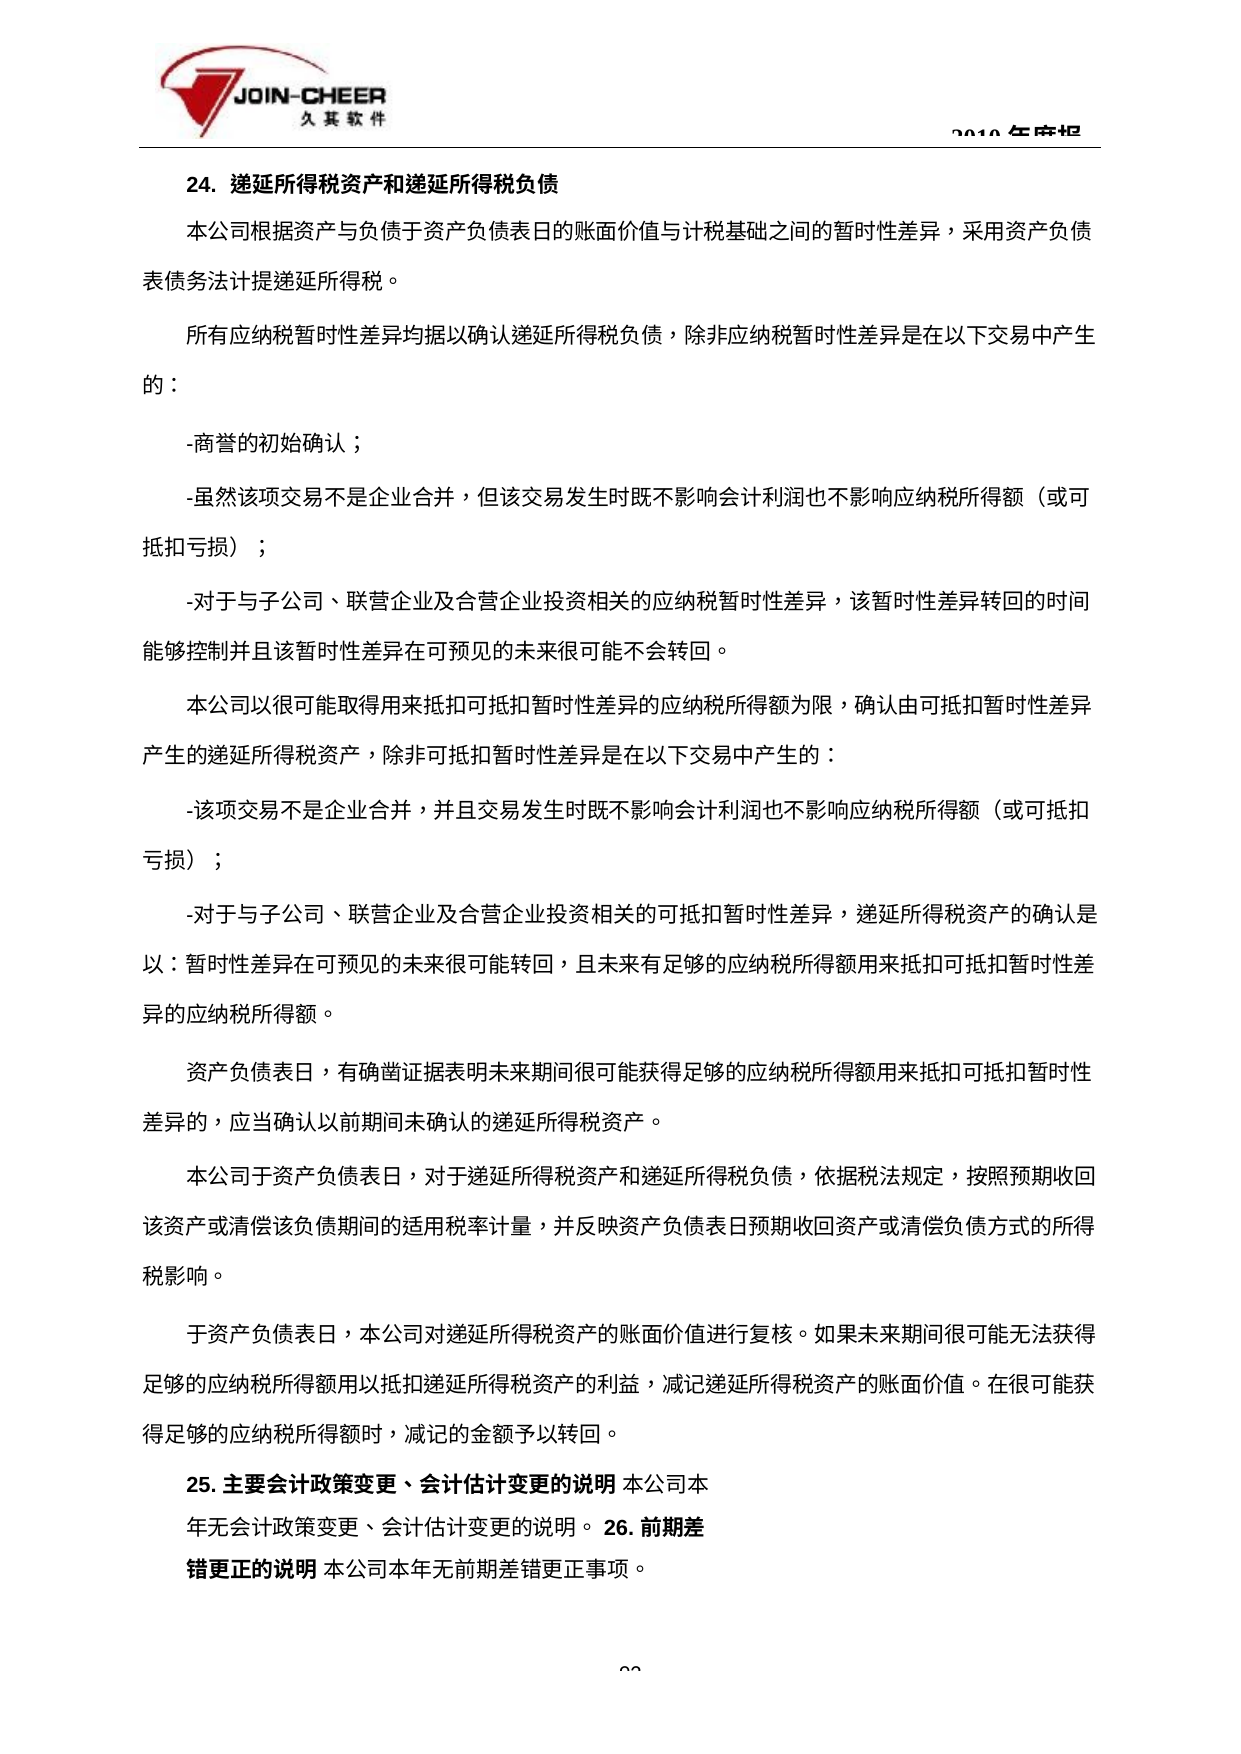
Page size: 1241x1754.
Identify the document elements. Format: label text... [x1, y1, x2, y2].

text 25. 主要会计政策变更、会计估计变更的说明 本公司本年无会计政策变更、会计估计变更的说明。 26. 前期差错更正的说明 本公司本年无前期差错更正事项。 [186, 1469, 713, 1584]
text 本公司以很可能取得用来抵扣可抵扣暂时性差异的应纳税所得额为限，确认由可抵扣暂时性差异 [186, 691, 1119, 720]
text -虽然该项交易不是企业合并，但该交易发生时既不影响会计利润也不影响应纳税所得额（或可 [186, 482, 1119, 512]
text 能够控制并且该暂时性差异在可预见的未来很可能不会转回。 [142, 636, 1119, 666]
text 本公司根据资产与负债于资产负债表日的账面价值与计税基础之间的暂时性差异，采用资产负债 [186, 216, 1119, 246]
text 本公司于资产负债表日，对于递延所得税资产和递延所得税负债，依据税法规定，按照预期收回 该资产或清偿该负债期间的适用税率计量，并反映资产负债表日预期收回资产或清偿负债方式的所得 税影响。 [142, 1161, 1100, 1291]
text -商誉的初始确认； [186, 428, 1119, 458]
picture [155, 43, 394, 139]
text 24. 递延所得税资产和递延所得税负债 [186, 164, 1119, 199]
text -对于与子公司、联营企业及合营企业投资相关的应纳税暂时性差异，该暂时性差异转回的时间 [186, 586, 1119, 616]
text 所有应纳税暂时性差异均据以确认递延所得税负债，除非应纳税暂时性差异是在以下交易中产生 的： [142, 320, 1100, 399]
text 差异的，应当确认以前期间未确认的递延所得税资产。 [142, 1107, 1119, 1137]
text 产生的递延所得税资产，除非可抵扣暂时性差异是在以下交易中产生的： [142, 741, 1119, 770]
text 抵扣亏损）； [142, 532, 1119, 562]
text 表债务法计提递延所得税。 [142, 266, 1119, 296]
text 亏损）； [142, 845, 1119, 874]
text 于资产负债表日，本公司对递延所得税资产的账面价值进行复核。如果未来期间很可能无法获得 足够的应纳税所得额用以抵扣递延所得税资产的利益，减记递延所得税资产的账面价值。在很可能获 得足够的应纳税所得额时，减记的金额予以转回。 [142, 1318, 1100, 1448]
text -对于与子公司、联营企业及合营企业投资相关的可抵扣暂时性差异，递延所得税资产的确认是 以：暂时性差异在可预见的未来很可能转回，且未来有足够的应纳税所得额用来抵扣可抵扣暂时性差 异的应纳税所得额。 [142, 899, 1100, 1029]
text 资产负债表日，有确凿证据表明未来期间很可能获得足够的应纳税所得额用来抵扣可抵扣暂时性 [186, 1057, 1119, 1087]
text -该项交易不是企业合并，并且交易发生时既不影响会计利润也不影响应纳税所得额（或可抵扣 [186, 795, 1119, 824]
